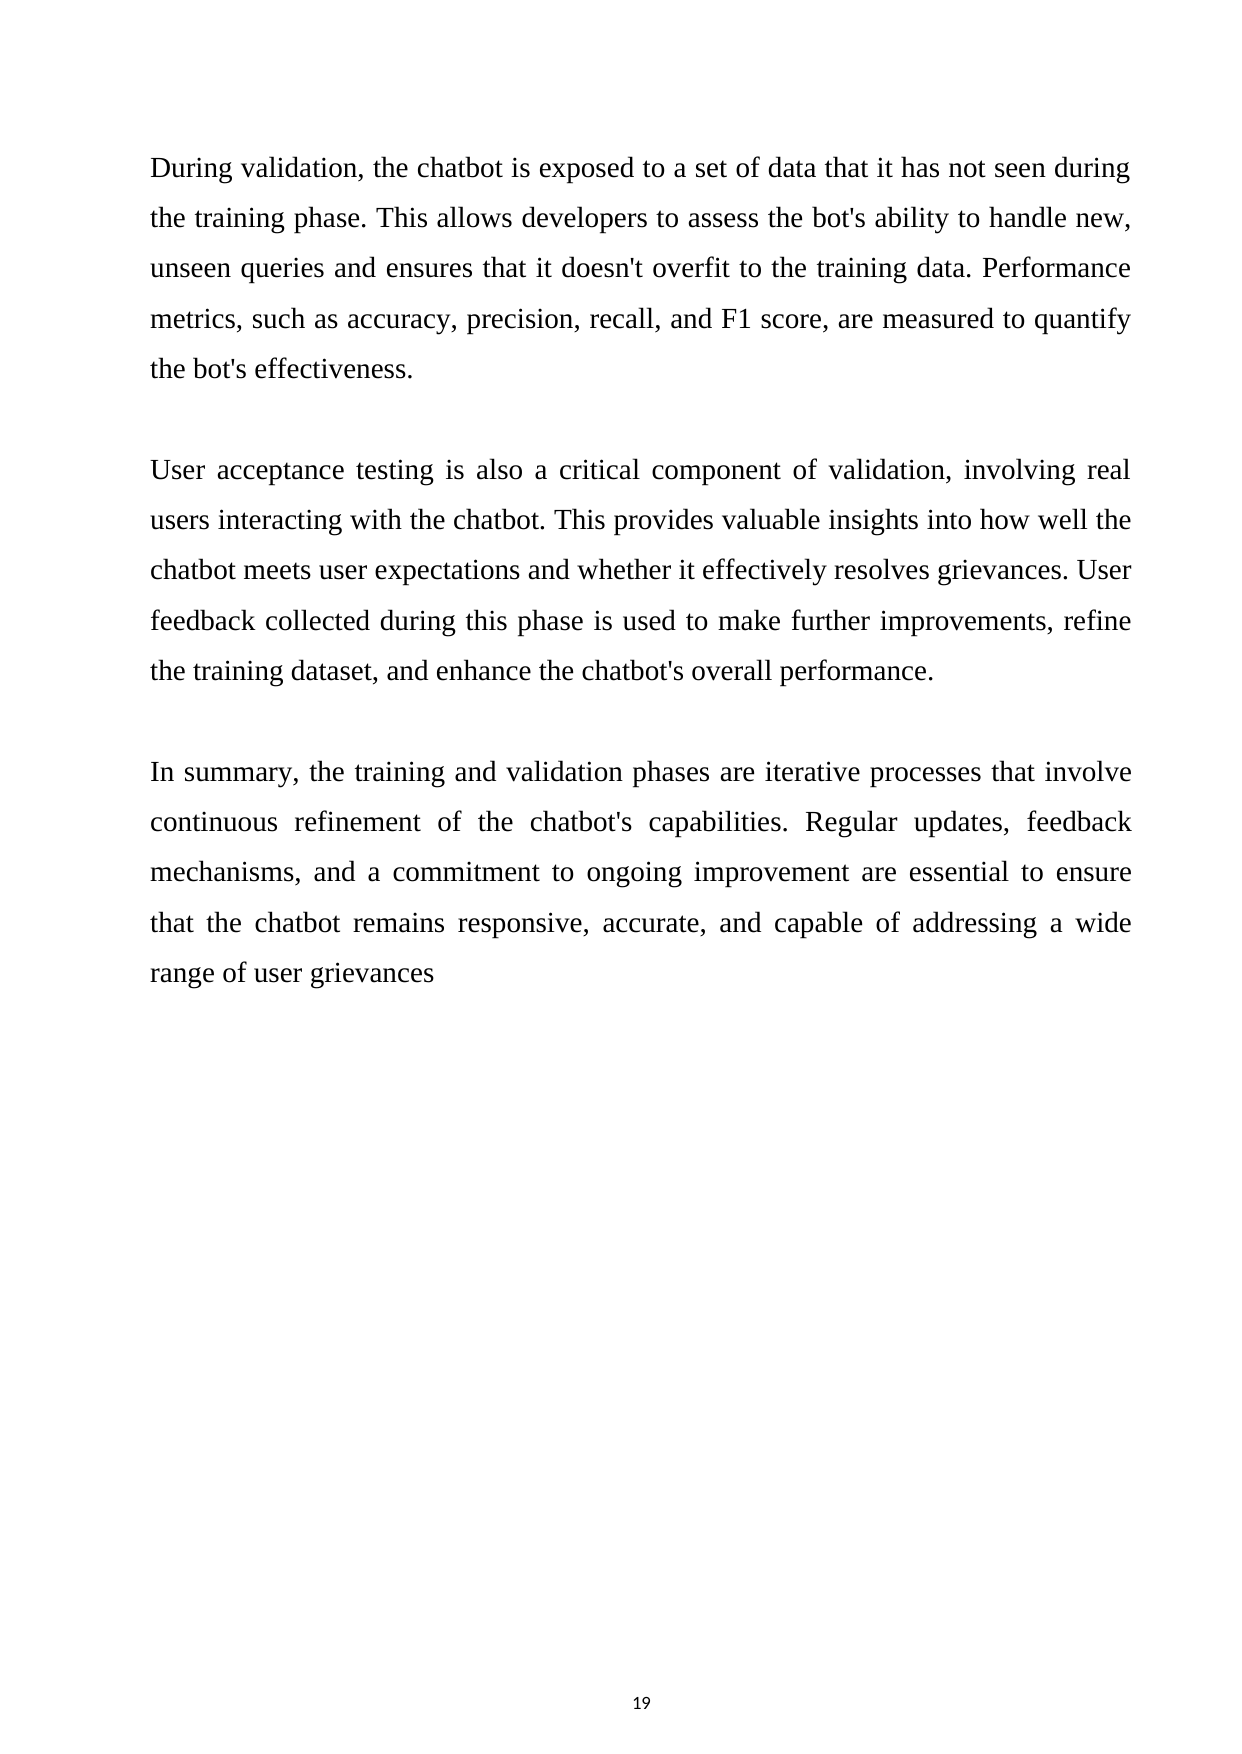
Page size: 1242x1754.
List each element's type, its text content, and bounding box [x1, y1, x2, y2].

text During validation, the chatbot is exposed to a set of data that it has not seen during the training phase. This allows developers to assess the bot's ability to handle new, unseen queries and ensures that it doesn't overfit to the training data. Performance metrics, such as accuracy, precision, recall, and F1 score, are measured to quantify the bot's effectiveness. [150, 150, 1133, 385]
text User acceptance testing is also a critical component of validation, involving real users interacting with the chatbot. This provides valuable insights into how well the chatbot meets user expectations and whether it effectively resolves grievances. User feedback collected during this phase is used to make further improvements, refine the training dataset, and enhance the chatbot's overall performance. [150, 452, 1133, 687]
text In summary, the training and validation phases are iterative processes that involve continuous refinement of the chatbot's capabilities. Regular updates, feedback mechanisms, and a commitment to ongoing improvement are essential to ensure that the chatbot remains responsive, accurate, and capable of addressing a wide range of user grievances [150, 754, 1133, 988]
